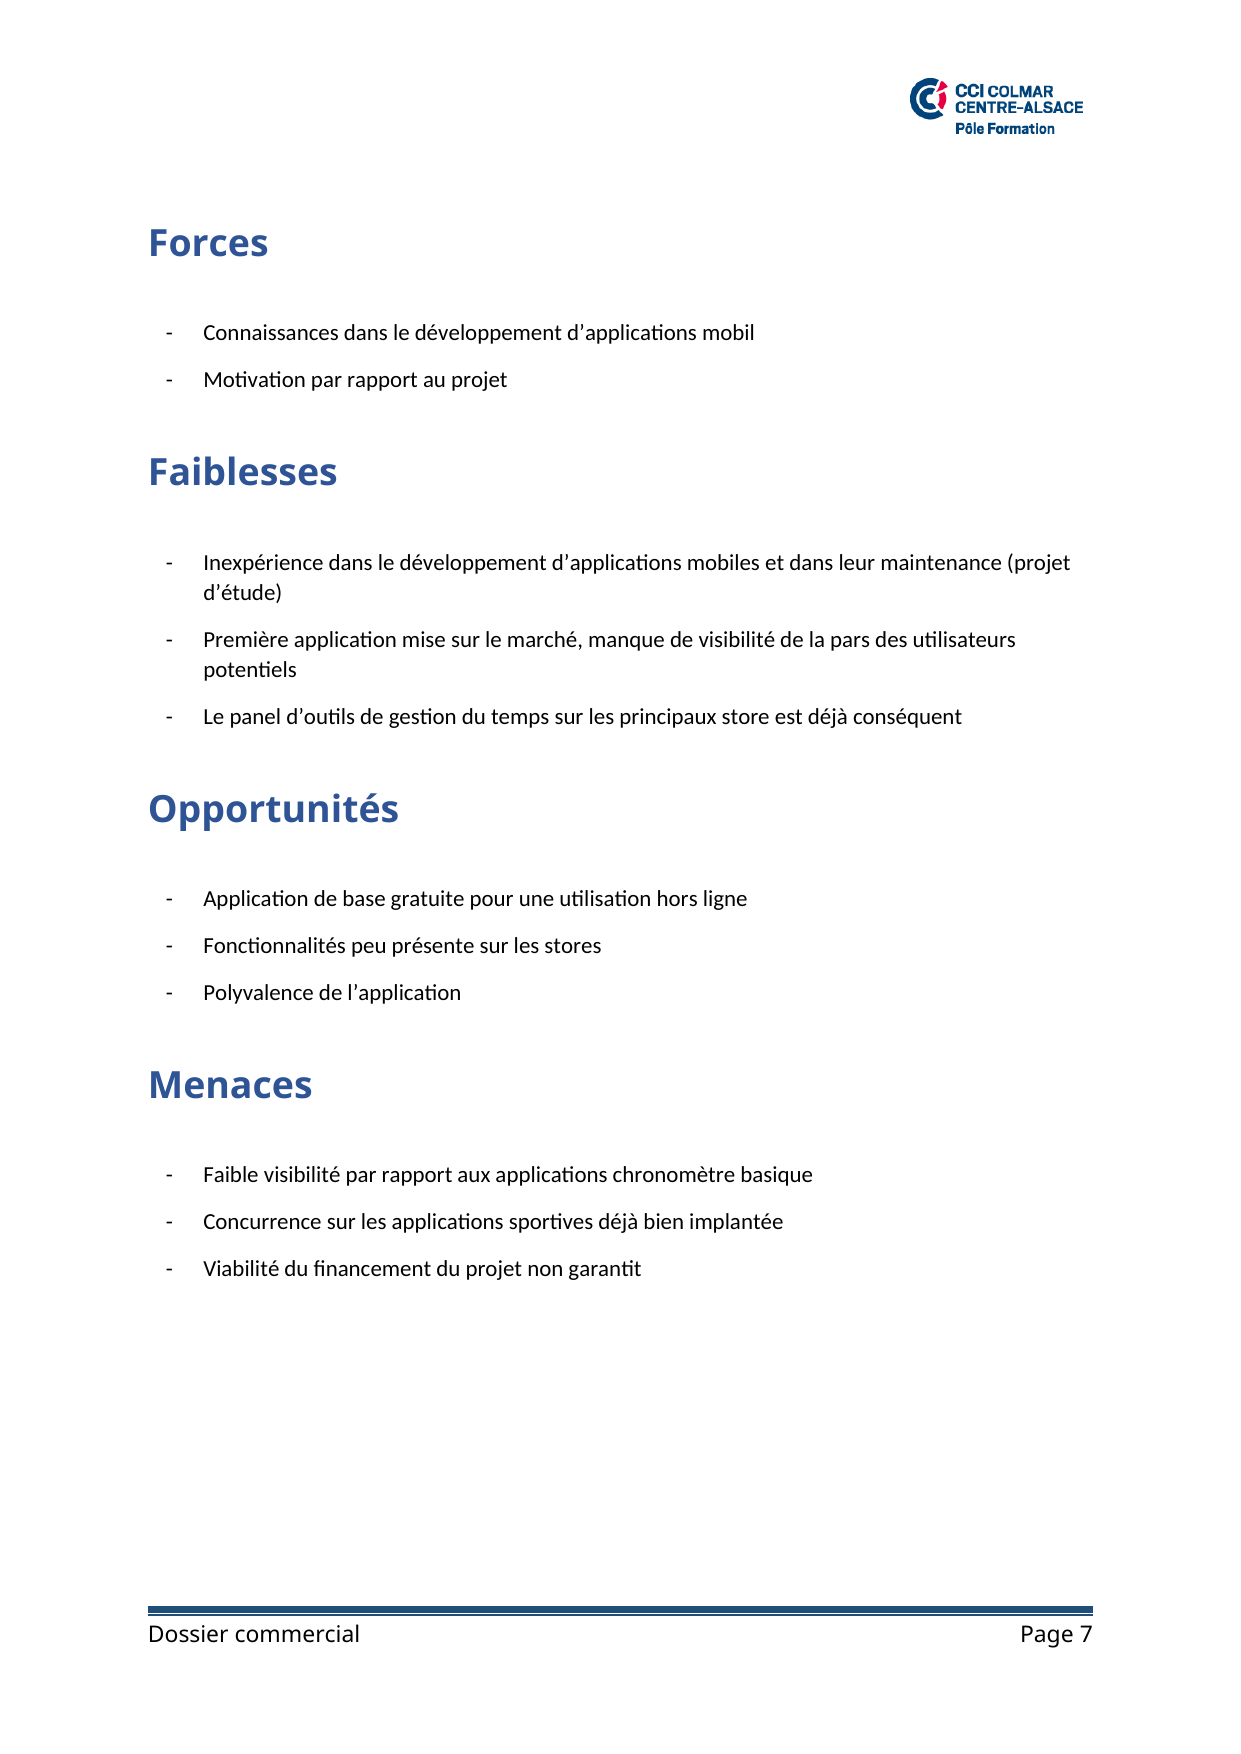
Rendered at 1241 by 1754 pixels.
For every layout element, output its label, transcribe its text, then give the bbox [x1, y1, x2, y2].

text Concurrence sur les applications sportives déjà bien implantée [166, 1207, 1093, 1235]
text Motivation par rapport au projet [166, 365, 1093, 393]
text Inexpérience dans le développement d’applications mobiles et dans leur maintenance (projet d’étude) [166, 548, 1093, 606]
subtitle Opportunités [148, 782, 1093, 833]
text Application de base gratuite pour une utilisation hors ligne [166, 884, 1093, 912]
text Le panel d’outils de gestion du temps sur les principaux store est déjà conséquent [166, 702, 1093, 730]
picture [899, 73, 1093, 139]
text Première application mise sur le marché, manque de visibilité de la pars des utilisateurs potentiels [166, 625, 1093, 683]
text Polyvalence de l’application [166, 978, 1093, 1006]
text Faible visibilité par rapport aux applications chronomètre basique [166, 1160, 1093, 1188]
text Viabilité du financement du projet non garantit [166, 1254, 1093, 1282]
text Fonctionnalités peu présente sur les stores [166, 931, 1093, 959]
subtitle Faiblesses [148, 446, 1093, 497]
subtitle Menaces [148, 1058, 1093, 1109]
subtitle Forces [148, 216, 1093, 267]
text Connaissances dans le développement d’applications mobil [166, 318, 1093, 346]
